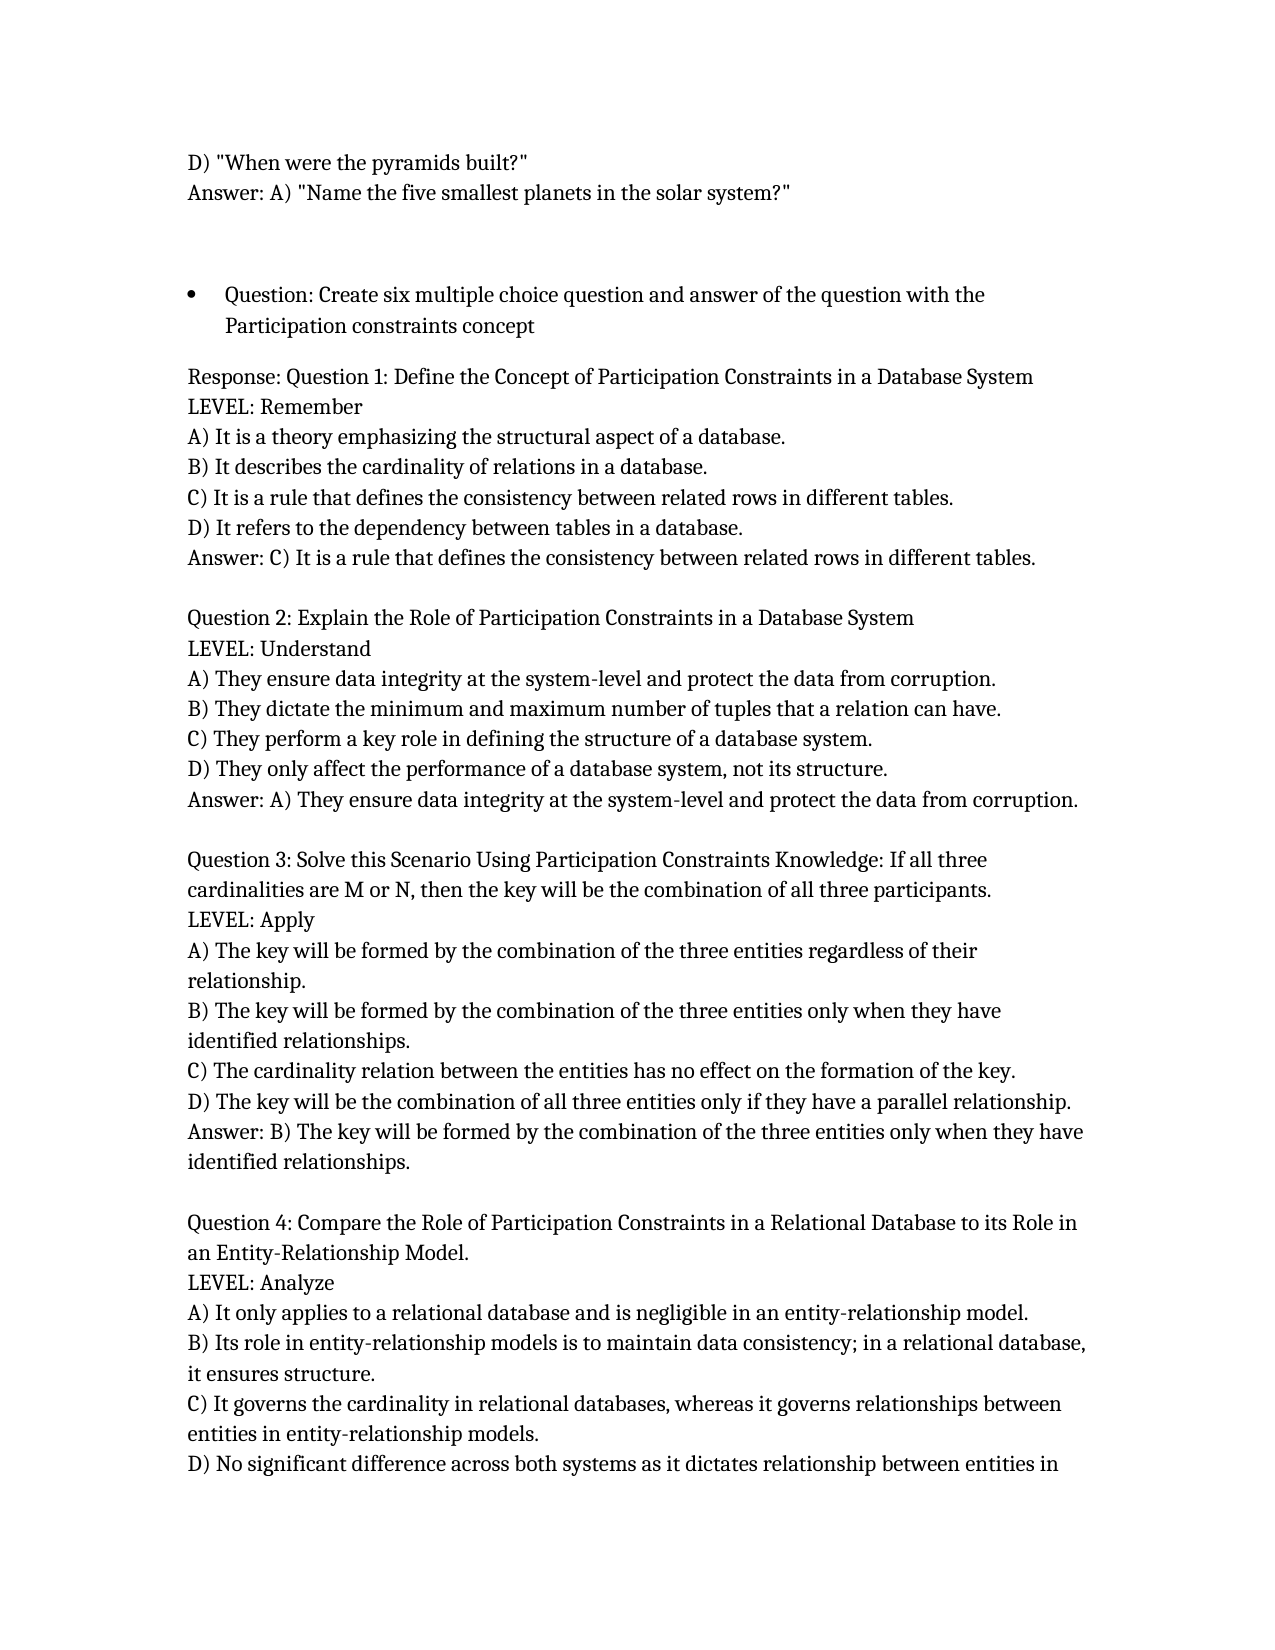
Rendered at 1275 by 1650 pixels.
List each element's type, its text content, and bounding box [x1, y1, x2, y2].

list Question: Create six multiple choice question and answer of the question with the Participation constraints concept [187, 282, 1087, 339]
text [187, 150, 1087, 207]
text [187, 363, 1087, 1477]
